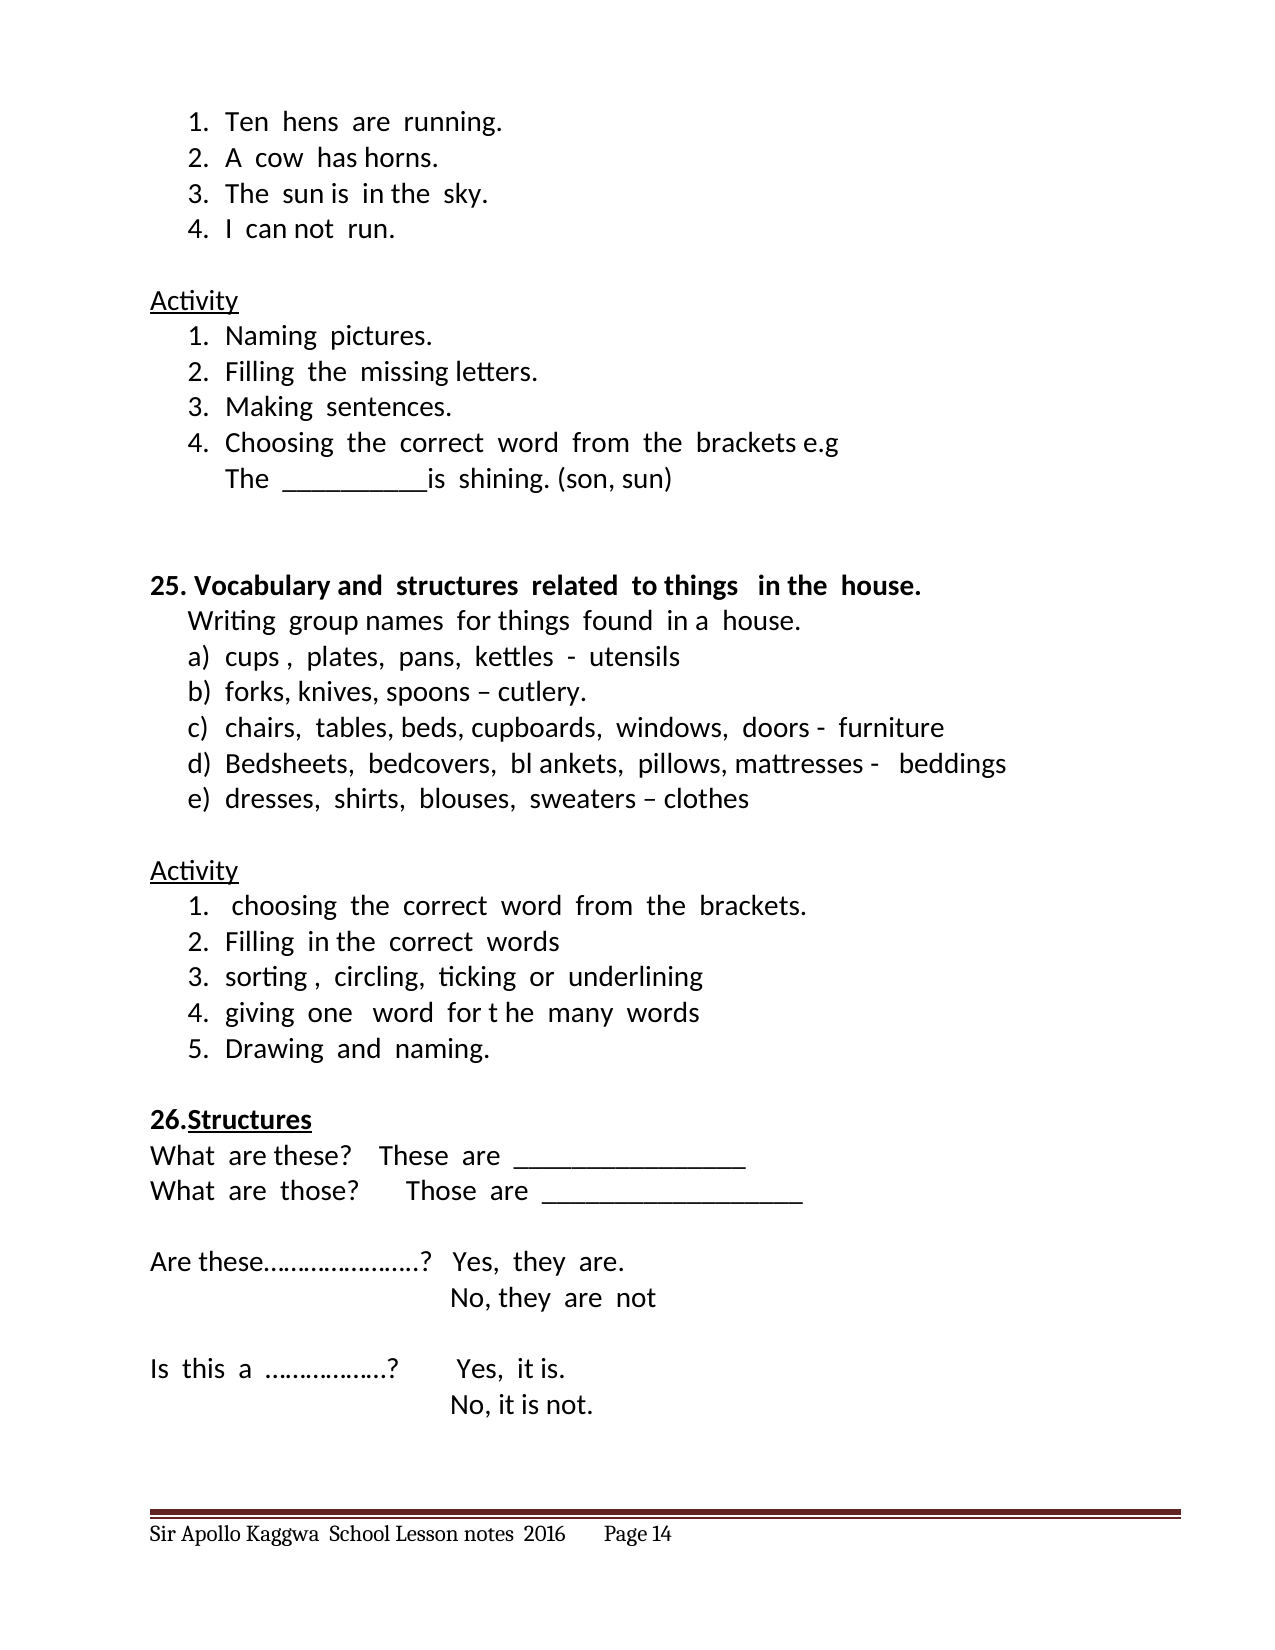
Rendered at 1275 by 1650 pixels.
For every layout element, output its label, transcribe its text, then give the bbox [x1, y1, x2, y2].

list dresses, shirts, blouses, sweaters – clothes [187, 780, 1181, 816]
list Vocabulary and structures related to things in the house. [150, 567, 1181, 602]
text Activity [150, 282, 1181, 317]
list choosing the correct word from the brackets. [187, 887, 1181, 923]
list cups , plates, pans, kettles - utensils [187, 638, 1181, 673]
text No, they are not [150, 1279, 1181, 1315]
list Filling in the correct words [187, 923, 1181, 958]
list A cow has horns. [187, 139, 1181, 175]
list forks, knives, spoons – cutlery. [187, 673, 1181, 709]
text What are those? Those are __________________ [150, 1172, 1181, 1208]
list Ten hens are running. [187, 103, 1181, 139]
text Are these…………………..? Yes, they are. [150, 1243, 1181, 1279]
text Is this a ………………? Yes, it is. [150, 1350, 1181, 1386]
list Drawing and naming. [187, 1030, 1181, 1065]
list Bedsheets, bedcovers, bl ankets, pillows, mattresses - beddings [187, 745, 1181, 780]
text The __________is shining. (son, sun) [225, 460, 1181, 495]
list Filling the missing letters. [187, 353, 1181, 388]
list Naming pictures. [187, 317, 1181, 353]
text No, it is not. [150, 1386, 1181, 1422]
list sorting , circling, ticking or underlining [187, 958, 1181, 994]
text Activity [150, 852, 1181, 887]
list Structures [150, 1101, 1181, 1137]
text What are these? These are ________________ [150, 1137, 1181, 1172]
list Choosing the correct word from the brackets e.g [187, 424, 1181, 460]
list Making sentences. [187, 388, 1181, 424]
list Writing group names for things found in a house. [187, 602, 1181, 638]
list chairs, tables, beds, cupboards, windows, doors - furniture [187, 709, 1181, 745]
list I can not run. [187, 210, 1181, 246]
list The sun is in the sky. [187, 175, 1181, 210]
list giving one word for t he many words [187, 994, 1181, 1030]
